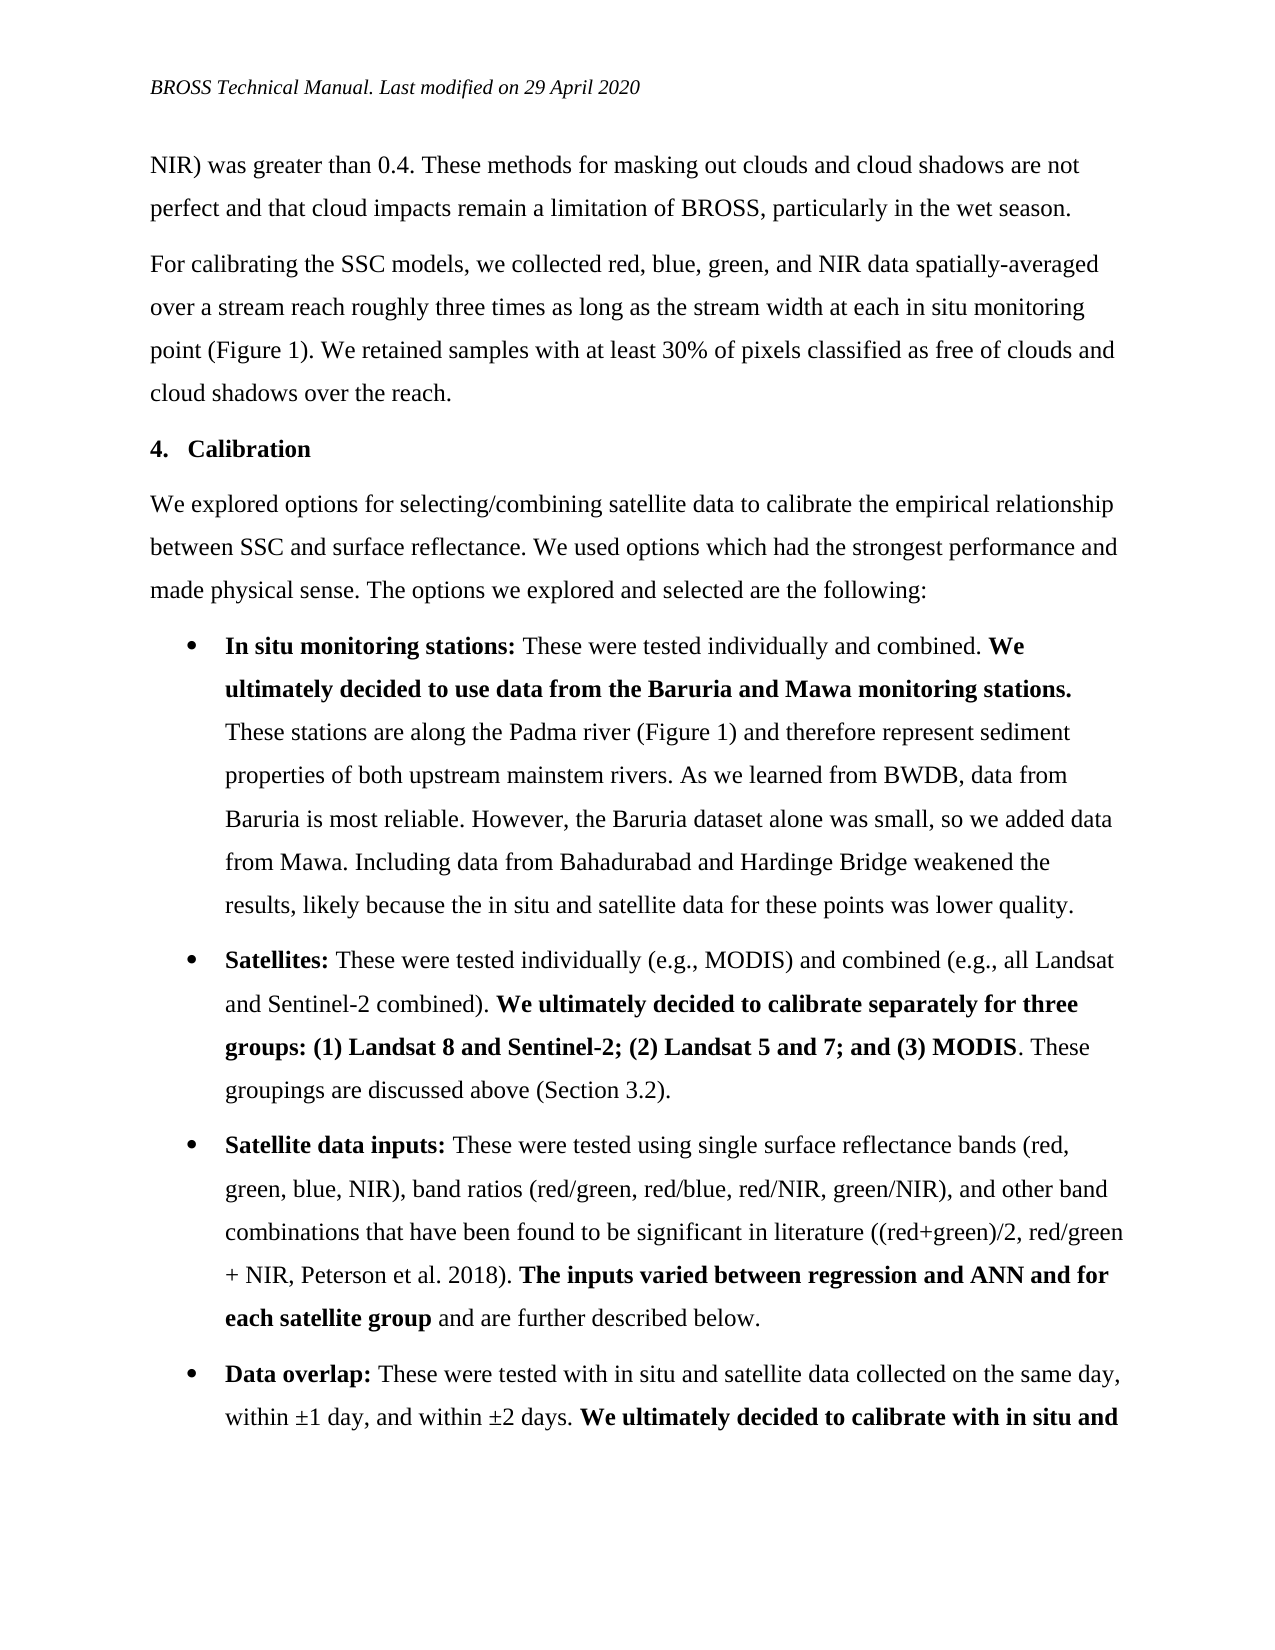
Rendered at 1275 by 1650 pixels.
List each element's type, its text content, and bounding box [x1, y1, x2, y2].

list Satellites: These were tested individually (e.g., MODIS) and combined (e.g., all Landsat and Sentinel-2 combined). We ultimately decided to calibrate separately for three groups: (1) Landsat 8 and Sentinel-2; (2) Landsat 5 and 7; and (3) MODIS. These groupings are discussed above (Section 3.2). [187, 946, 1125, 1104]
text We explored options for selecting/combining satellite data to calibrate the empirical relationship between SSC and surface reflectance. We used options which had the strongest performance and made physical sense. The options we explored and selected are the following: [150, 489, 1125, 604]
list Calibration [150, 434, 1125, 462]
list Satellite data inputs: These were tested using single surface reflectance bands (red, green, blue, NIR), band ratios (red/green, red/blue, red/NIR, green/NIR), and other band combinations that have been found to be significant in literature ((red+green)/2, red/green + NIR, Peterson et al. 2018). The inputs varied between regression and ANN and for each satellite group and are further described below. [187, 1131, 1125, 1332]
list In situ monitoring stations: These were tested individually and combined. We ultimately decided to use data from the Baruria and Mawa monitoring stations. These stations are along the Padma river (Figure 1) and therefore represent sediment properties of both upstream mainstem rivers. As we learned from BWDB, data from Baruria is most reliable. However, the Baruria dataset alone was small, so we added data from Mawa. Including data from Bahadurabad and Hardinge Bridge weakened the results, likely because the in situ and satellite data for these points was lower quality. [187, 631, 1125, 919]
text For calibrating the SSC models, we collected red, blue, green, and NIR data spatially-averaged over a stream reach roughly three times as long as the stream width at each in situ monitoring point (Figure 1). We retained samples with at least 30% of pixels classified as free of clouds and cloud shadows over the reach. [150, 249, 1125, 407]
